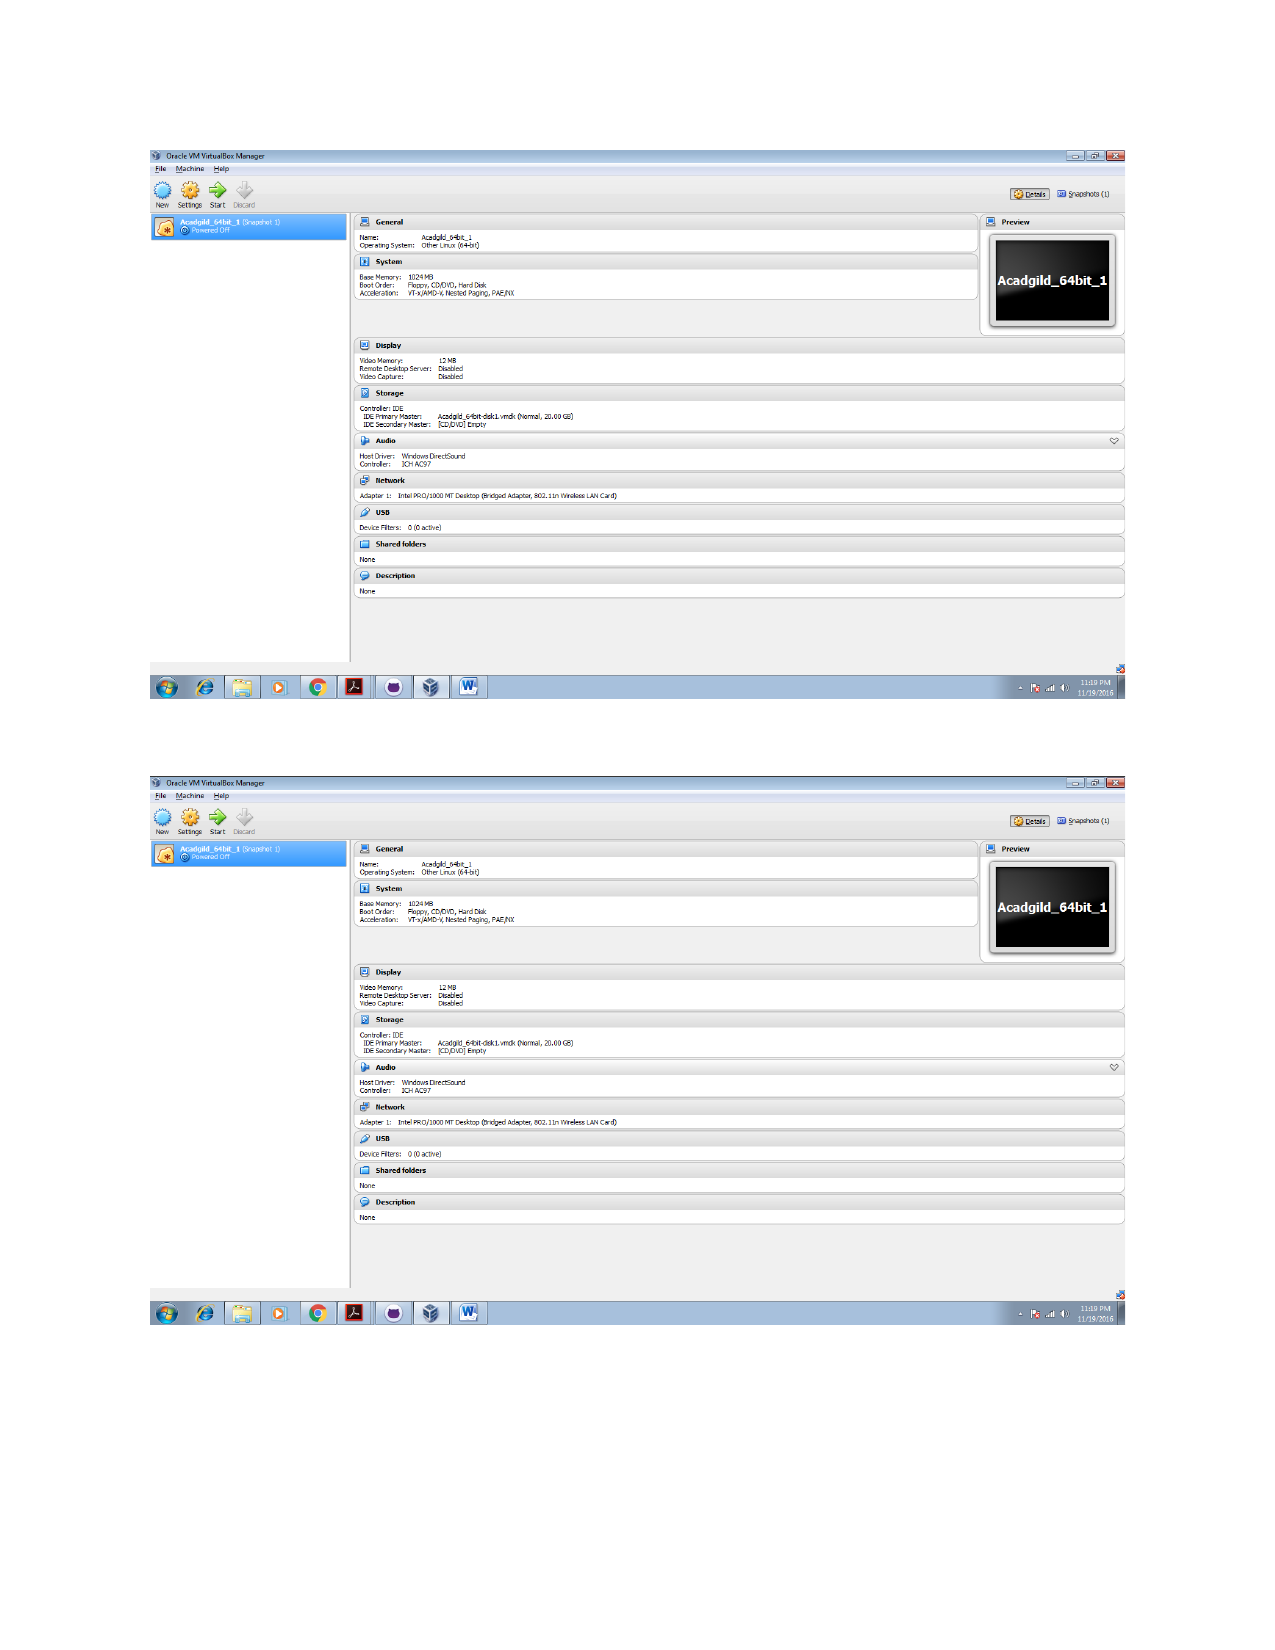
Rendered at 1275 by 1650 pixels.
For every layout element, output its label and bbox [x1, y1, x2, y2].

picture [150, 150, 1125, 699]
picture [150, 776, 1125, 1325]
